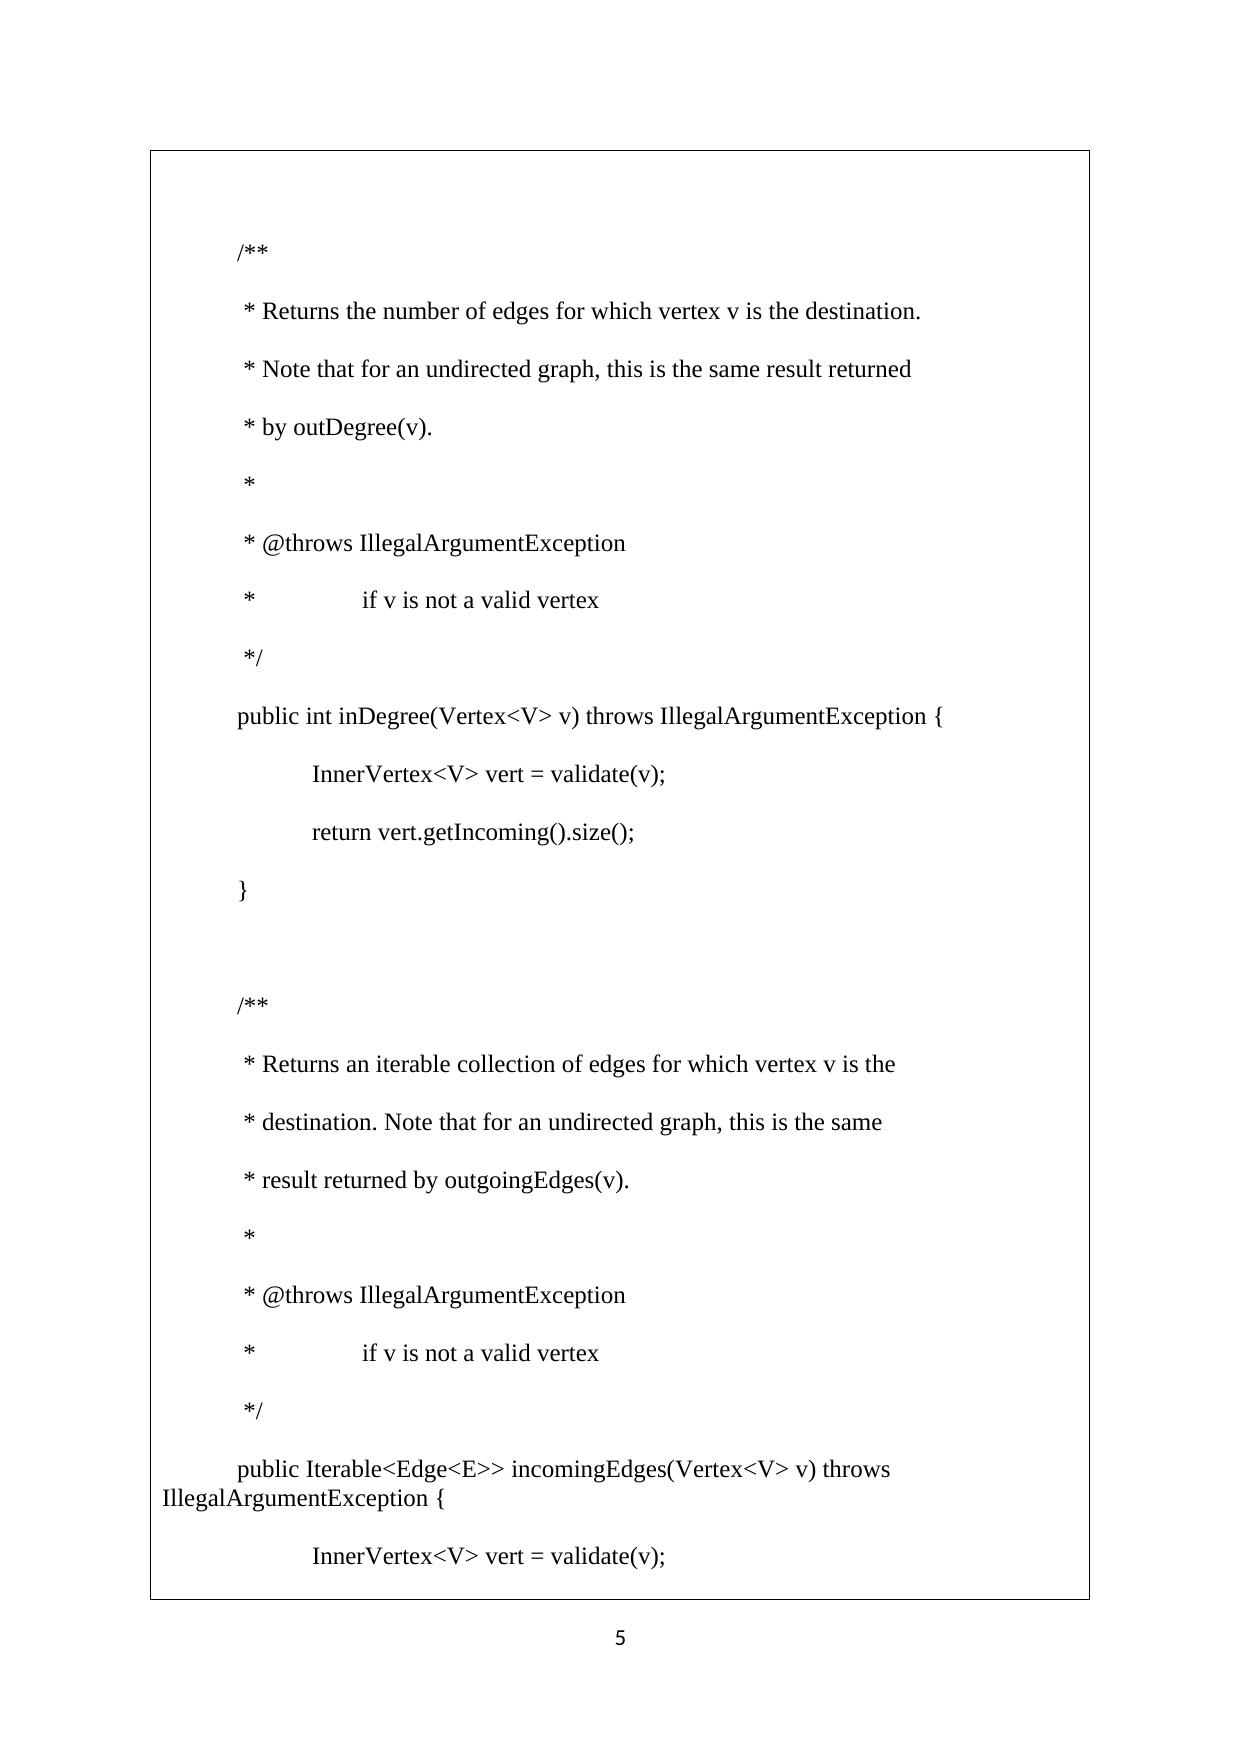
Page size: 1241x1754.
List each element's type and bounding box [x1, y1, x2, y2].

table_cell [151, 151, 1089, 1599]
